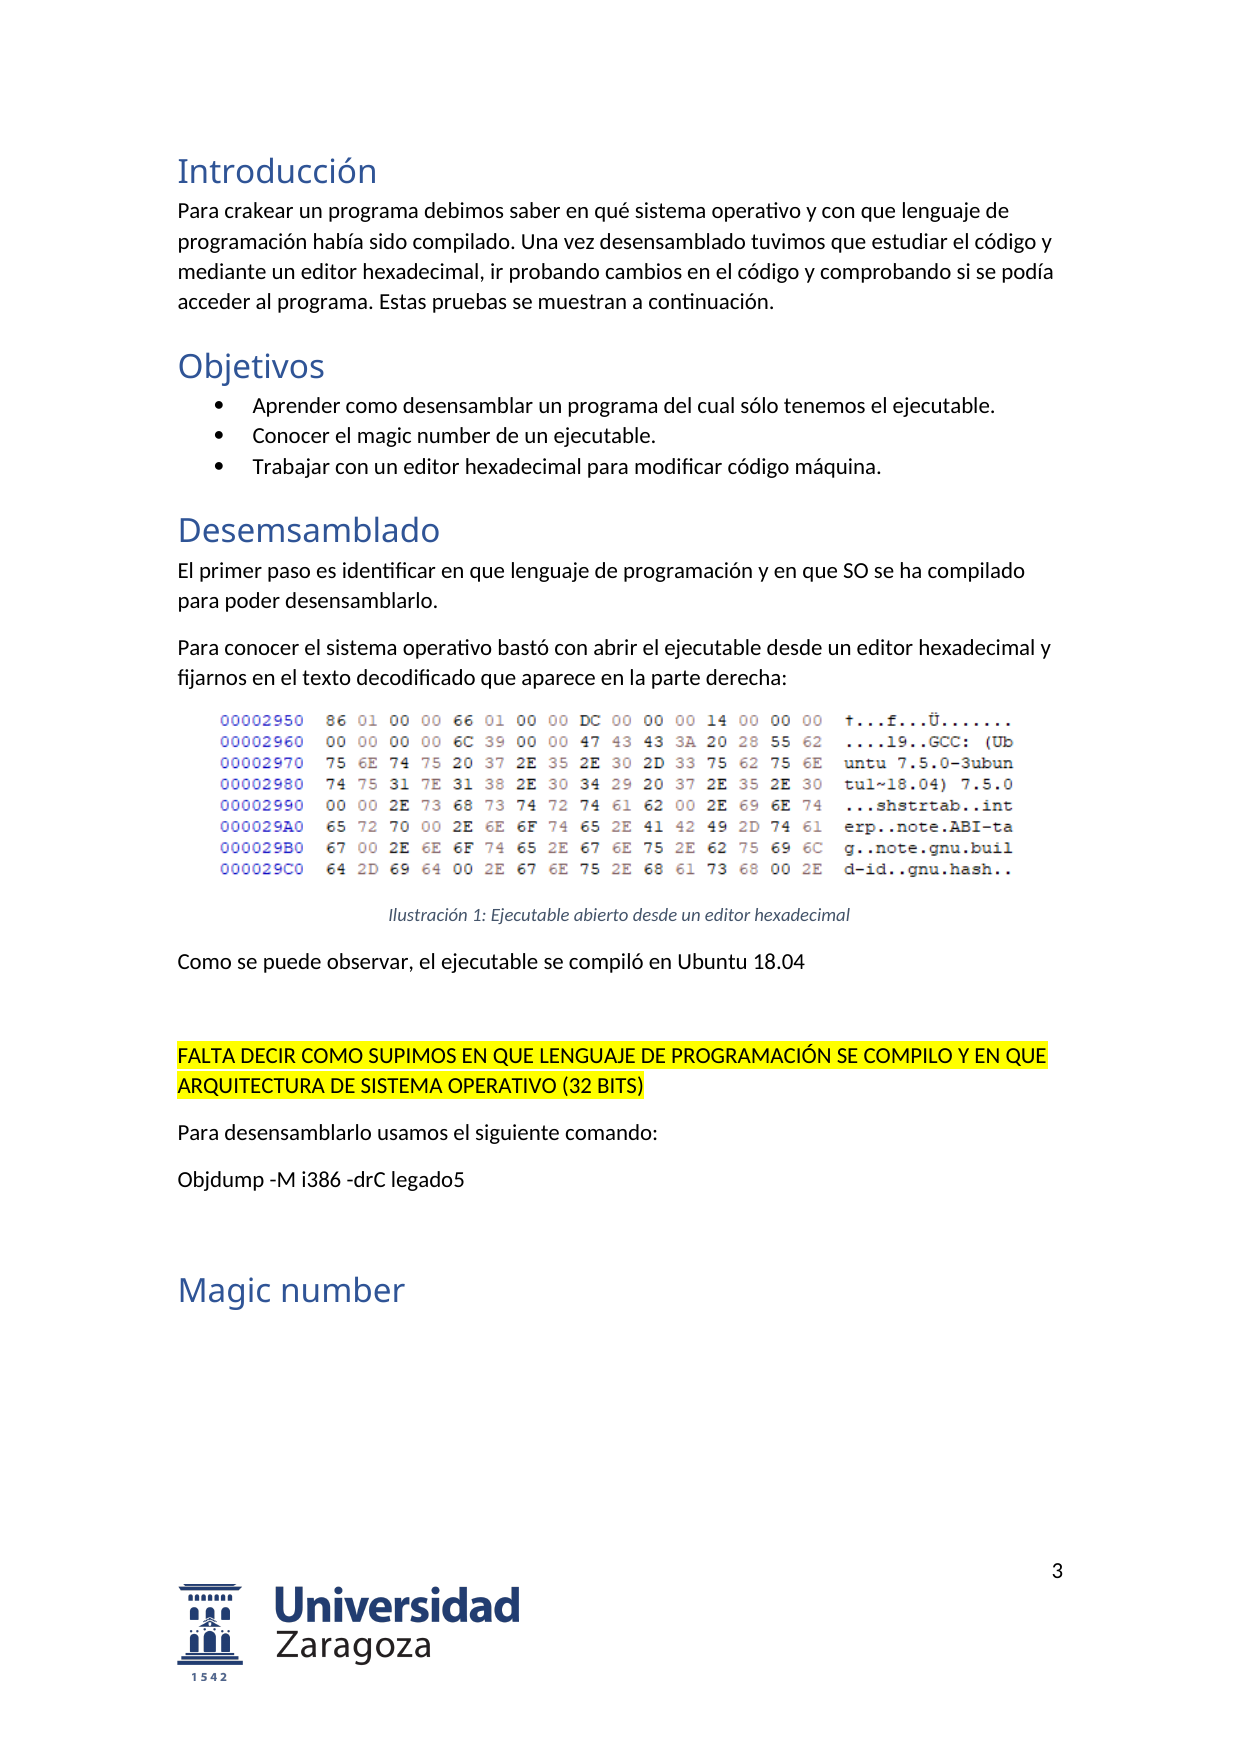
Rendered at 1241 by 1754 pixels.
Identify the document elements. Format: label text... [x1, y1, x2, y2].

text El primer paso es identificar en que lenguaje de programación y en que SO se ha compilado para poder desensamblarlo. [177, 556, 1063, 614]
text FALTA DECIR COMO SUPIMOS EN QUE LENGUAJE DE PROGRAMACIÓN SE COMPILO Y EN QUE ARQUITECTURA DE SISTEMA OPERATIVO (32 BITS) [177, 1041, 1063, 1099]
subtitle Introducción [177, 148, 1063, 193]
subtitle Objetivos [177, 342, 1063, 388]
picture [205, 710, 1035, 885]
list Aprender como desensamblar un programa del cual sólo tenemos el ejecutable. [215, 391, 1063, 419]
list Conocer el magic number de un ejecutable. [215, 422, 1063, 449]
text Para crakear un programa debimos saber en qué sistema operativo y con que lenguaje de programación había sido compilado. Una vez desensamblado tuvimos que estudiar el código y mediante un editor hexadecimal, ir probando cambios en el código y comprobando si se podía acceder al programa. Estas pruebas se muestran a continuación. [177, 197, 1063, 315]
picture [177, 1584, 519, 1681]
subtitle Desemsamblado [177, 507, 1063, 552]
text Para conocer el sistema operativo bastó con abrir el ejecutable desde un editor hexadecimal y fijarnos en el texto decodificado que aparece en la parte derecha: [177, 633, 1063, 691]
text Para desensamblarlo usamos el siguiente comando: [177, 1118, 1063, 1146]
list Trabajar con un editor hexadecimal para modificar código máquina. [215, 452, 1063, 480]
subtitle Magic number [177, 1267, 1063, 1312]
text Como se puede observar, el ejecutable se compiló en Ubuntu 18.04 [177, 947, 1063, 975]
text Objdump -M i386 -drC legado5 [177, 1165, 1063, 1193]
